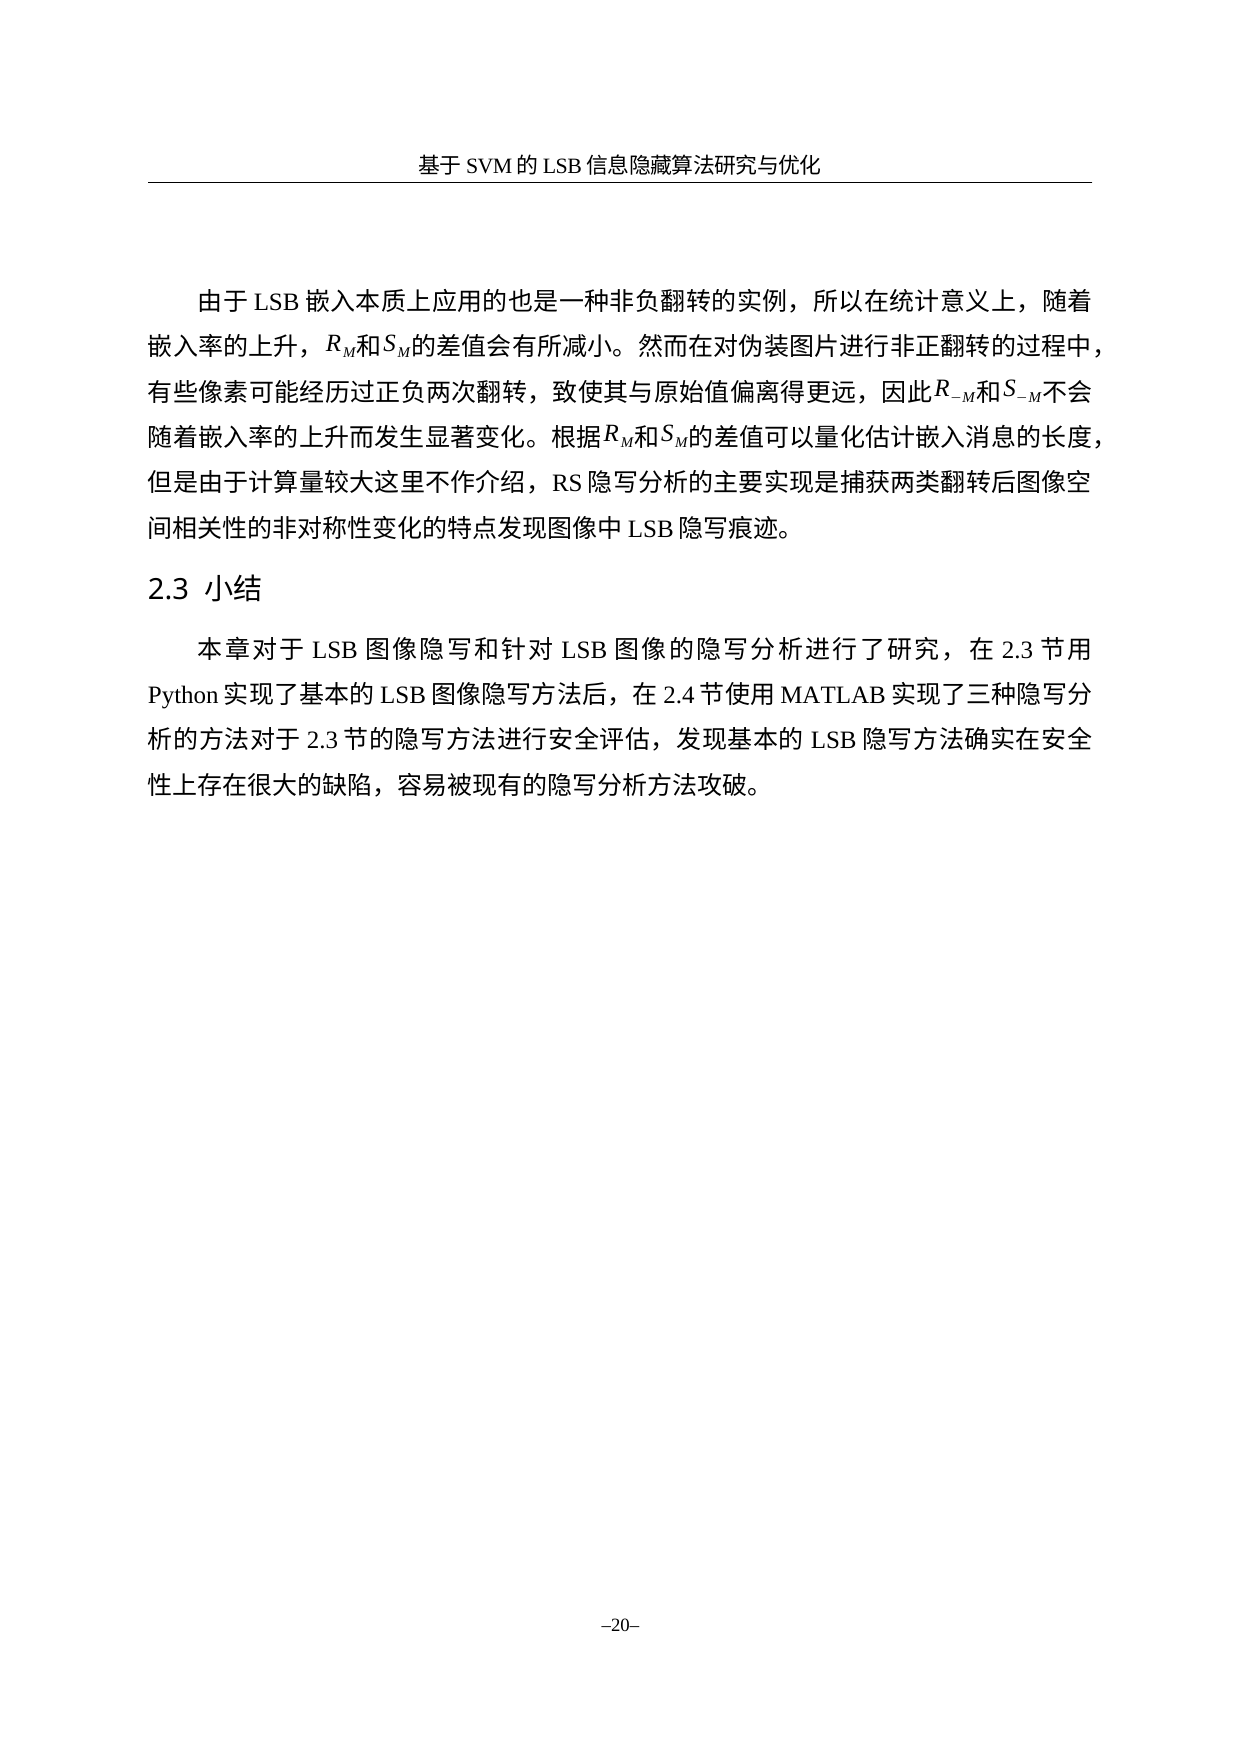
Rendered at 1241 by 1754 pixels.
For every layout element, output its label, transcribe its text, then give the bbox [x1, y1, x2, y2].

text 由于LSB嵌入本质上应用的也是一种非负翻转的实例，所以在统计意义上，随着嵌入率的上升，和的差值会有所减小。然而在对伪装图片进行非正翻转的过程中，有些像素可能经历过正负两次翻转，致使其与原始值偏离得更远，因此和不会随着嵌入率的上升而发生显著变化。根据和的差值可以量化估计嵌入消息的长度，但是由于计算量较大这里不作介绍，RS隐写分析的主要实现是捕获两类翻转后图像空间相关性的非对称性变化的特点发现图像中LSB隐写痕迹。 [148, 281, 1092, 544]
text 本章对于LSB图像隐写和针对LSB图像的隐写分析进行了研究，在2.3节用Python实现了基本的LSB图像隐写方法后，在2.4节使用MATLAB实现了三种隐写分析的方法对于2.3节的隐写方法进行安全评估，发现基本的LSB隐写方法确实在安全性上存在很大的缺陷，容易被现有的隐写分析方法攻破。 [148, 629, 1092, 802]
subtitle 2.3 小结 [148, 566, 1092, 608]
